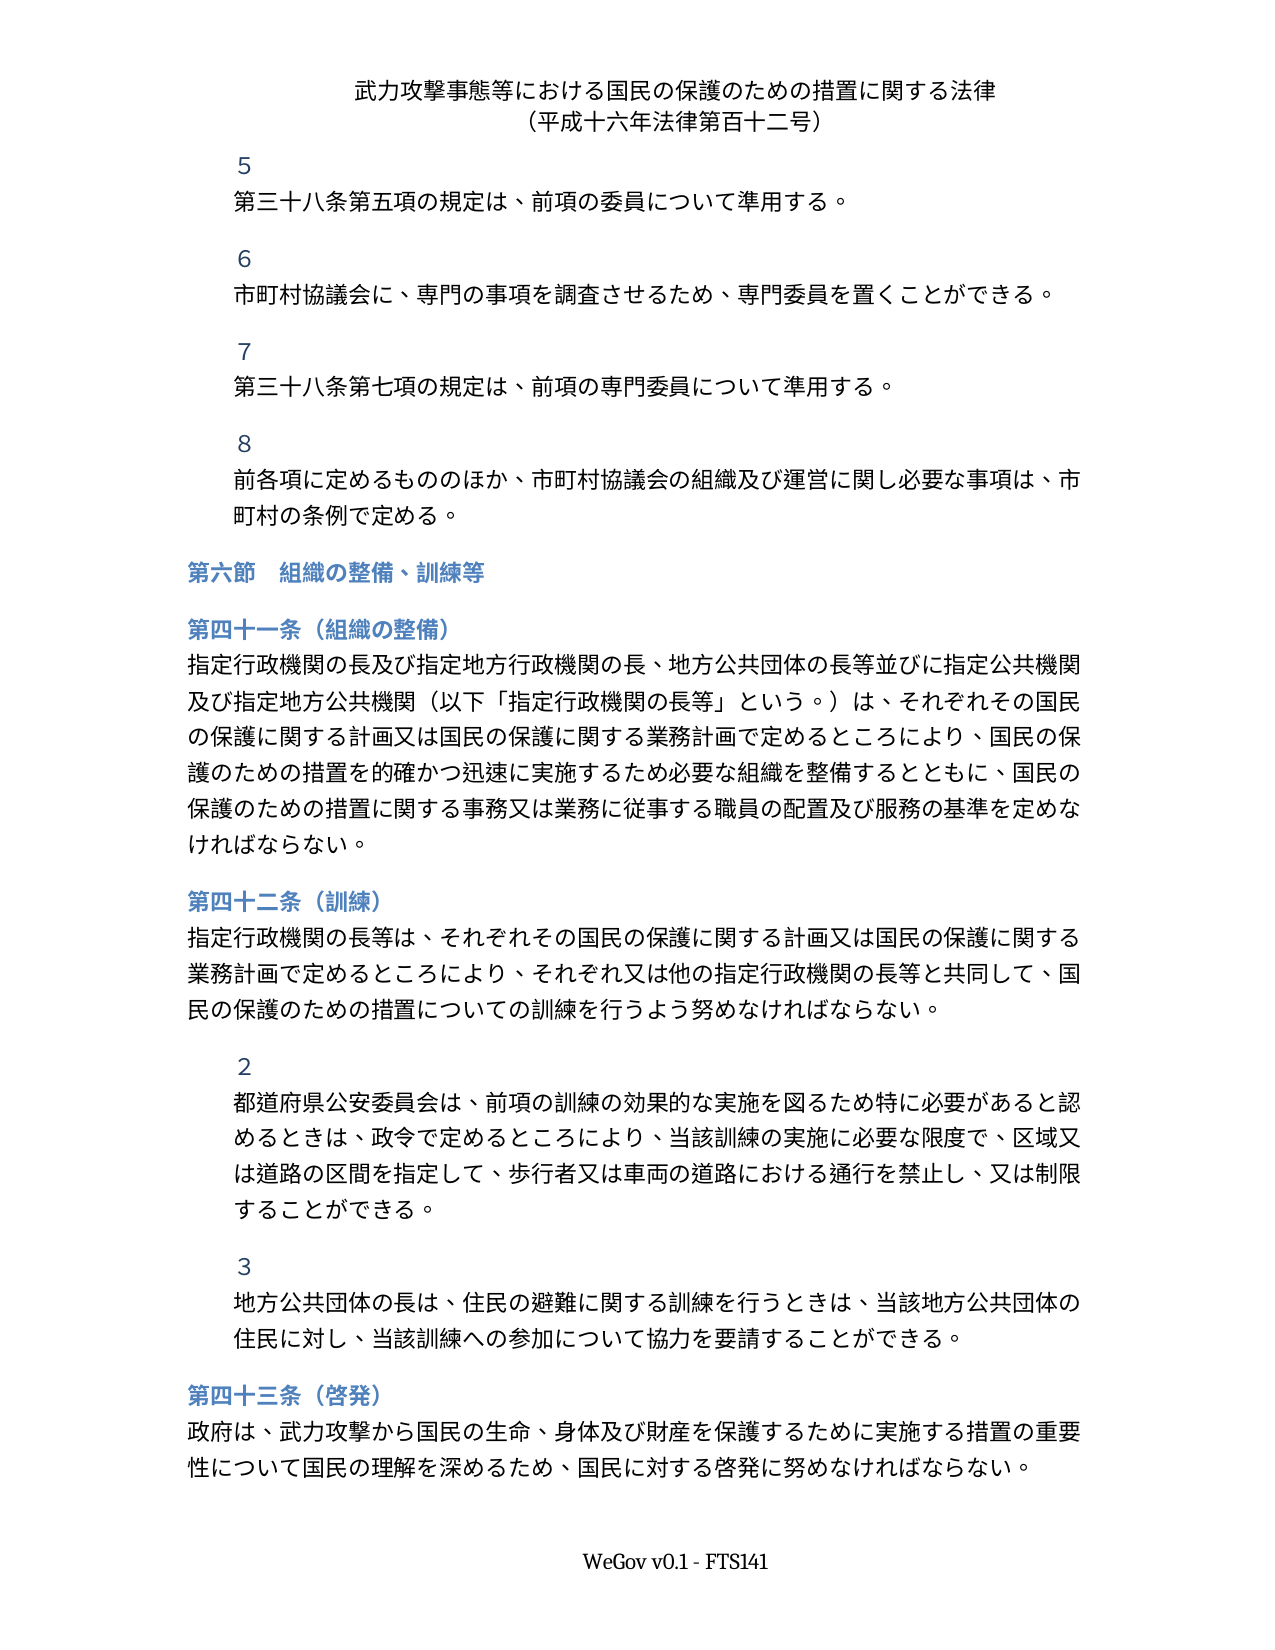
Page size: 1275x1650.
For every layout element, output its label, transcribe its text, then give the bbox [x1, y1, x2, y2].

text 市町村協議会に、専門の事項を調査させるため、専門委員を置くことができる。 [233, 279, 1087, 310]
subtitle ６ [233, 243, 1087, 274]
text 都道府県公安委員会は、前項の訓練の効果的な実施を図るため特に必要があると認めるときは、政令で定めるところにより、当該訓練の実施に必要な限度で、区域又は道路の区間を指定して、歩行者又は車両の道路における通行を禁止し、又は制限することができる。 [233, 1086, 1087, 1226]
subtitle ７ [233, 335, 1087, 367]
subtitle 第四十二条（訓練） [187, 886, 1087, 917]
text 前各項に定めるもののほか、市町村協議会の組織及び運営に関し必要な事項は、市町村の条例で定める。 [233, 464, 1087, 531]
text 地方公共団体の長は、住民の避難に関する訓練を行うときは、当該地方公共団体の住民に対し、当該訓練への参加について協力を要請することができる。 [233, 1287, 1087, 1354]
text 第三十八条第七項の規定は、前項の専門委員について準用する。 [233, 371, 1087, 403]
subtitle 第四十三条（啓発） [187, 1380, 1087, 1411]
text 第三十八条第五項の規定は、前項の委員について準用する。 [233, 186, 1087, 217]
subtitle ８ [233, 428, 1087, 459]
subtitle 第四十一条（組織の整備） [187, 613, 1087, 645]
subtitle 第六節 組織の整備、訓練等 [187, 557, 1087, 588]
subtitle ５ [233, 150, 1087, 181]
text 指定行政機関の長及び指定地方行政機関の長、地方公共団体の長等並びに指定公共機関及び指定地方公共機関（以下「指定行政機関の長等」という。）は、それぞれその国民の保護に関する計画又は国民の保護に関する業務計画で定めるところにより、国民の保護のための措置を的確かつ迅速に実施するため必要な組織を整備するとともに、国民の保護のための措置に関する事務又は業務に従事する職員の配置及び服務の基準を定めなければならない。 [187, 649, 1087, 860]
subtitle ３ [233, 1251, 1087, 1282]
text 指定行政機関の長等は、それぞれその国民の保護に関する計画又は国民の保護に関する業務計画で定めるところにより、それぞれ又は他の指定行政機関の長等と共同して、国民の保護のための措置についての訓練を行うよう努めなければならない。 [187, 922, 1087, 1025]
subtitle ２ [233, 1051, 1087, 1082]
text 政府は、武力攻撃から国民の生命、身体及び財産を保護するために実施する措置の重要性について国民の理解を深めるため、国民に対する啓発に努めなければならない。 [187, 1416, 1087, 1483]
